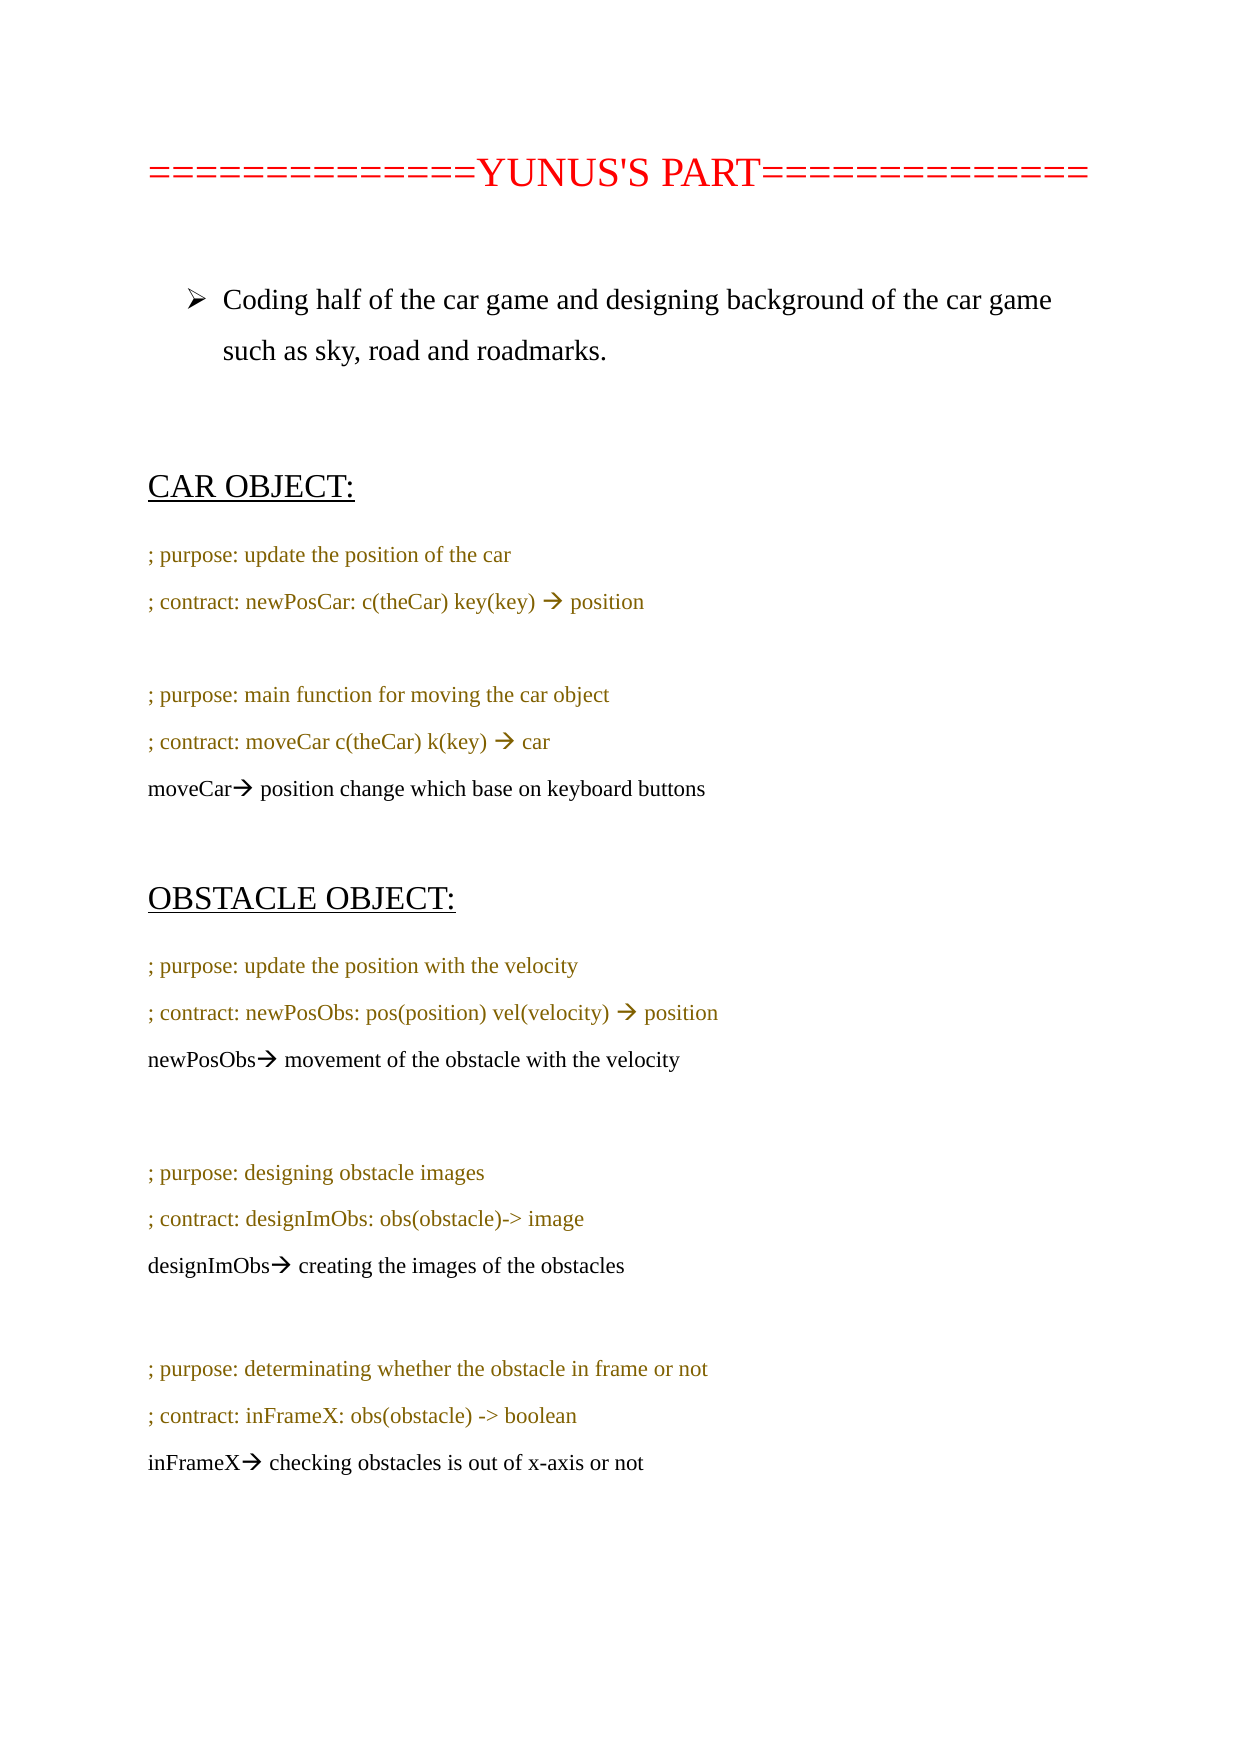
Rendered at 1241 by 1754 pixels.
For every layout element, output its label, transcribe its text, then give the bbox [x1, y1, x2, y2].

text ; contract: inFrameX: obs(obstacle) -> boolean [148, 1402, 1093, 1428]
text ; contract: newPosCar: c(theCar) key(key) position [148, 588, 1093, 614]
text designImObs creating the images of the obstacles [148, 1252, 1093, 1279]
text ; contract: moveCar c(theCar) k(key) car [148, 728, 1093, 755]
text ; purpose: main function for moving the car object [148, 682, 1093, 708]
text newPosObs movement of the obstacle with the velocity [148, 1046, 1093, 1073]
text ; purpose: determinating whether the obstacle in frame or not [148, 1355, 1093, 1382]
text ==============YUNUS'S PART============== [148, 148, 1093, 196]
text ; purpose: update the position of the car [148, 541, 1093, 567]
list Coding half of the car game and designing background of the car game such as sky, road and roadmarks. [185, 282, 1093, 366]
text ; contract: newPosObs: pos(position) vel(velocity) position [148, 999, 1093, 1026]
text ; purpose: update the position with the velocity [148, 952, 1093, 979]
text inFrameX checking obstacles is out of x-axis or not [148, 1449, 1093, 1475]
text CAR OBJECT: [148, 467, 1093, 505]
text moveCar position change which base on keyboard buttons [148, 775, 1093, 802]
text ; purpose: designing obstacle images [148, 1158, 1093, 1185]
text ; contract: designImObs: obs(obstacle)-> image [148, 1205, 1093, 1232]
text OBSTACLE OBJECT: [148, 878, 1093, 917]
